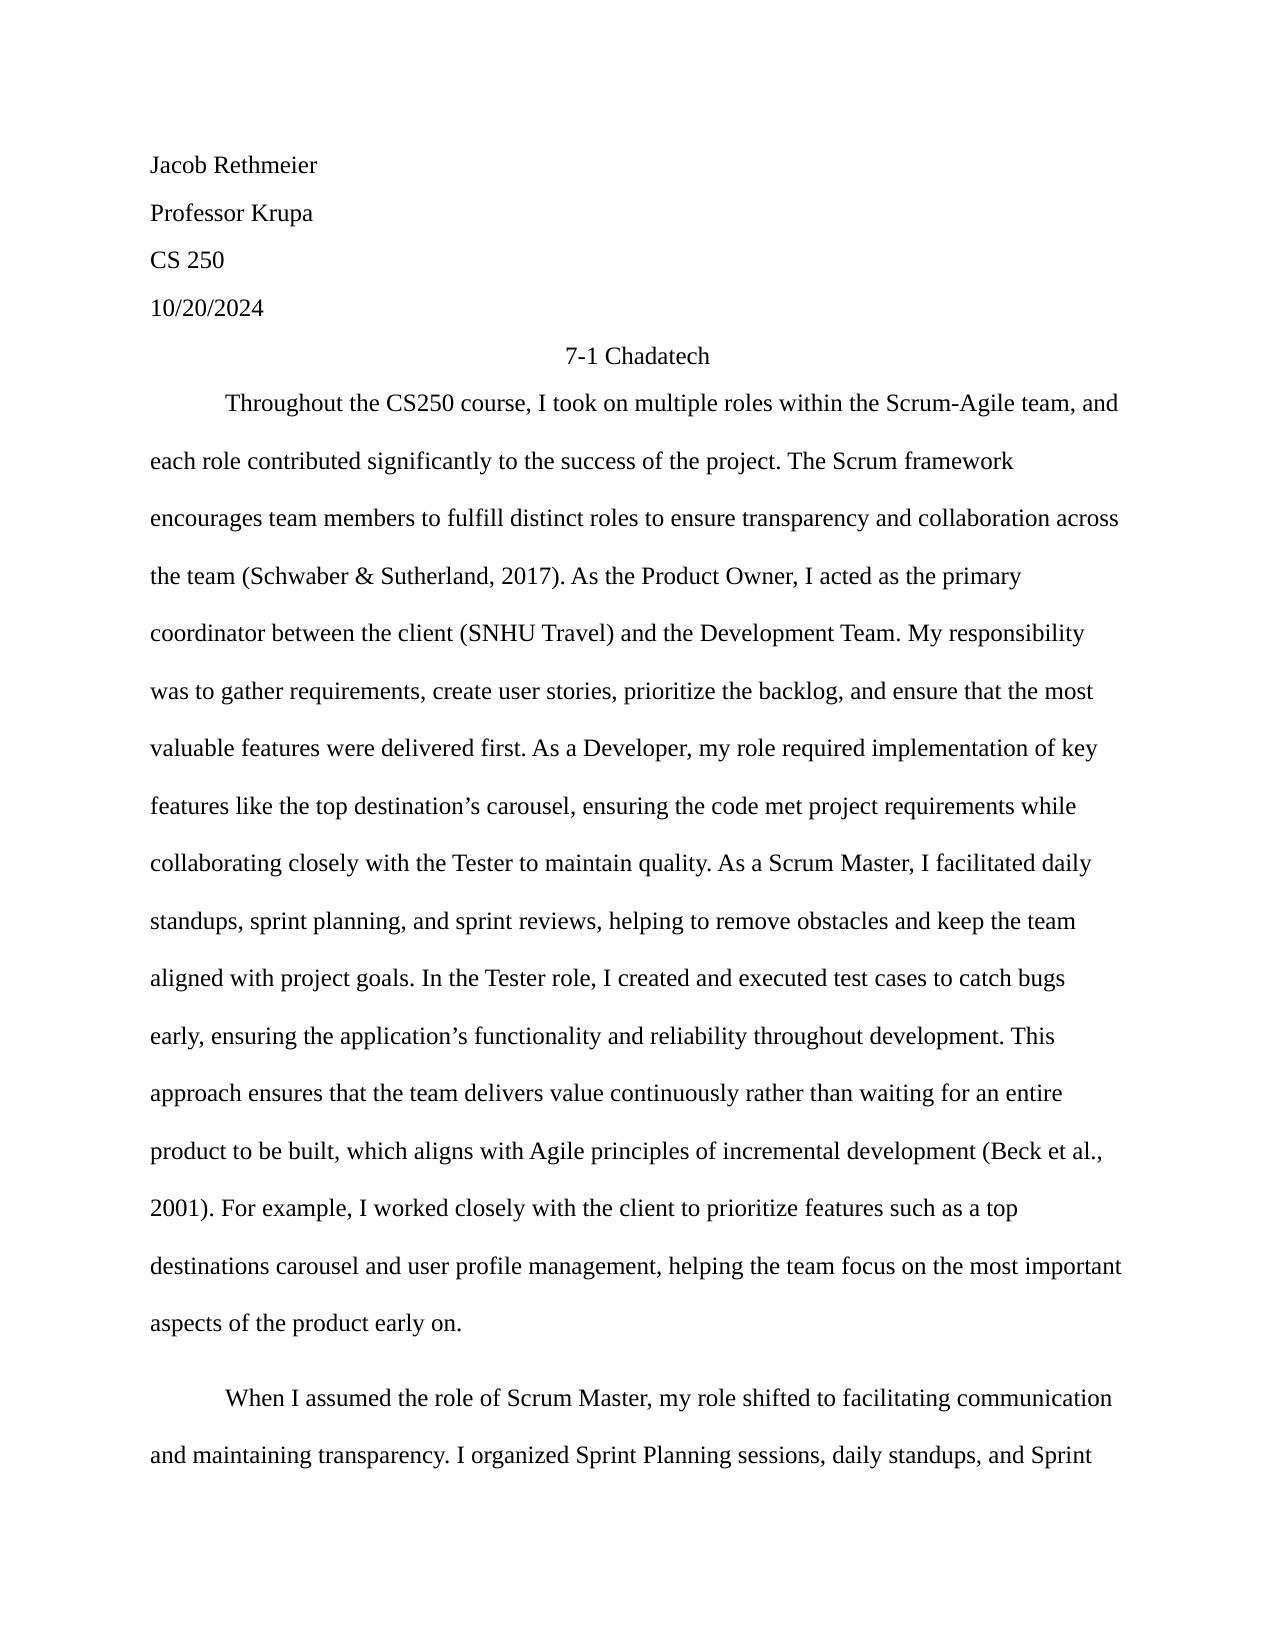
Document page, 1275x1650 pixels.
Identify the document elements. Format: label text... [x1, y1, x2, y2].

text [150, 1383, 1125, 1469]
text Throughout the CS250 course, I took on multiple roles within the Scrum-Agile team, and each role contributed significantly to the success of the project. The Scrum framework encourages team members to fulfill distinct roles to ensure transparency and collaboration across the team (Schwaber & Sutherland, 2017). As the Product Owner, I acted as the primary coordinator between the client (SNHU Travel) and the Development Team. My responsibility was to gather requirements, create user stories, prioritize the backlog, and ensure that the most valuable features were delivered first. As a Developer, my role required implementation of key features like the top destination’s carousel, ensuring the code met project requirements while collaborating closely with the Tester to maintain quality. As a Scrum Master, I facilitated daily standups, sprint planning, and sprint reviews, helping to remove obstacles and keep the team aligned with project goals. In the Tester role, I created and executed test cases to catch bugs early, ensuring the application’s functionality and reliability throughout development. This approach ensures that the team delivers value continuously rather than waiting for an entire product to be built, which aligns with Agile principles of incremental development (Beck et al., 2001). For example, I worked closely with the client to prioritize features such as a top destinations carousel and user profile management, helping the team focus on the most important aspects of the product early on. [150, 388, 1125, 1337]
text CS 250 [150, 245, 1125, 274]
text Jacob Rethmeier [150, 150, 1125, 179]
text Professor Krupa [150, 198, 1125, 226]
text 10/20/2024 [150, 293, 1125, 322]
text 7-1 Chadatech [150, 341, 1125, 369]
